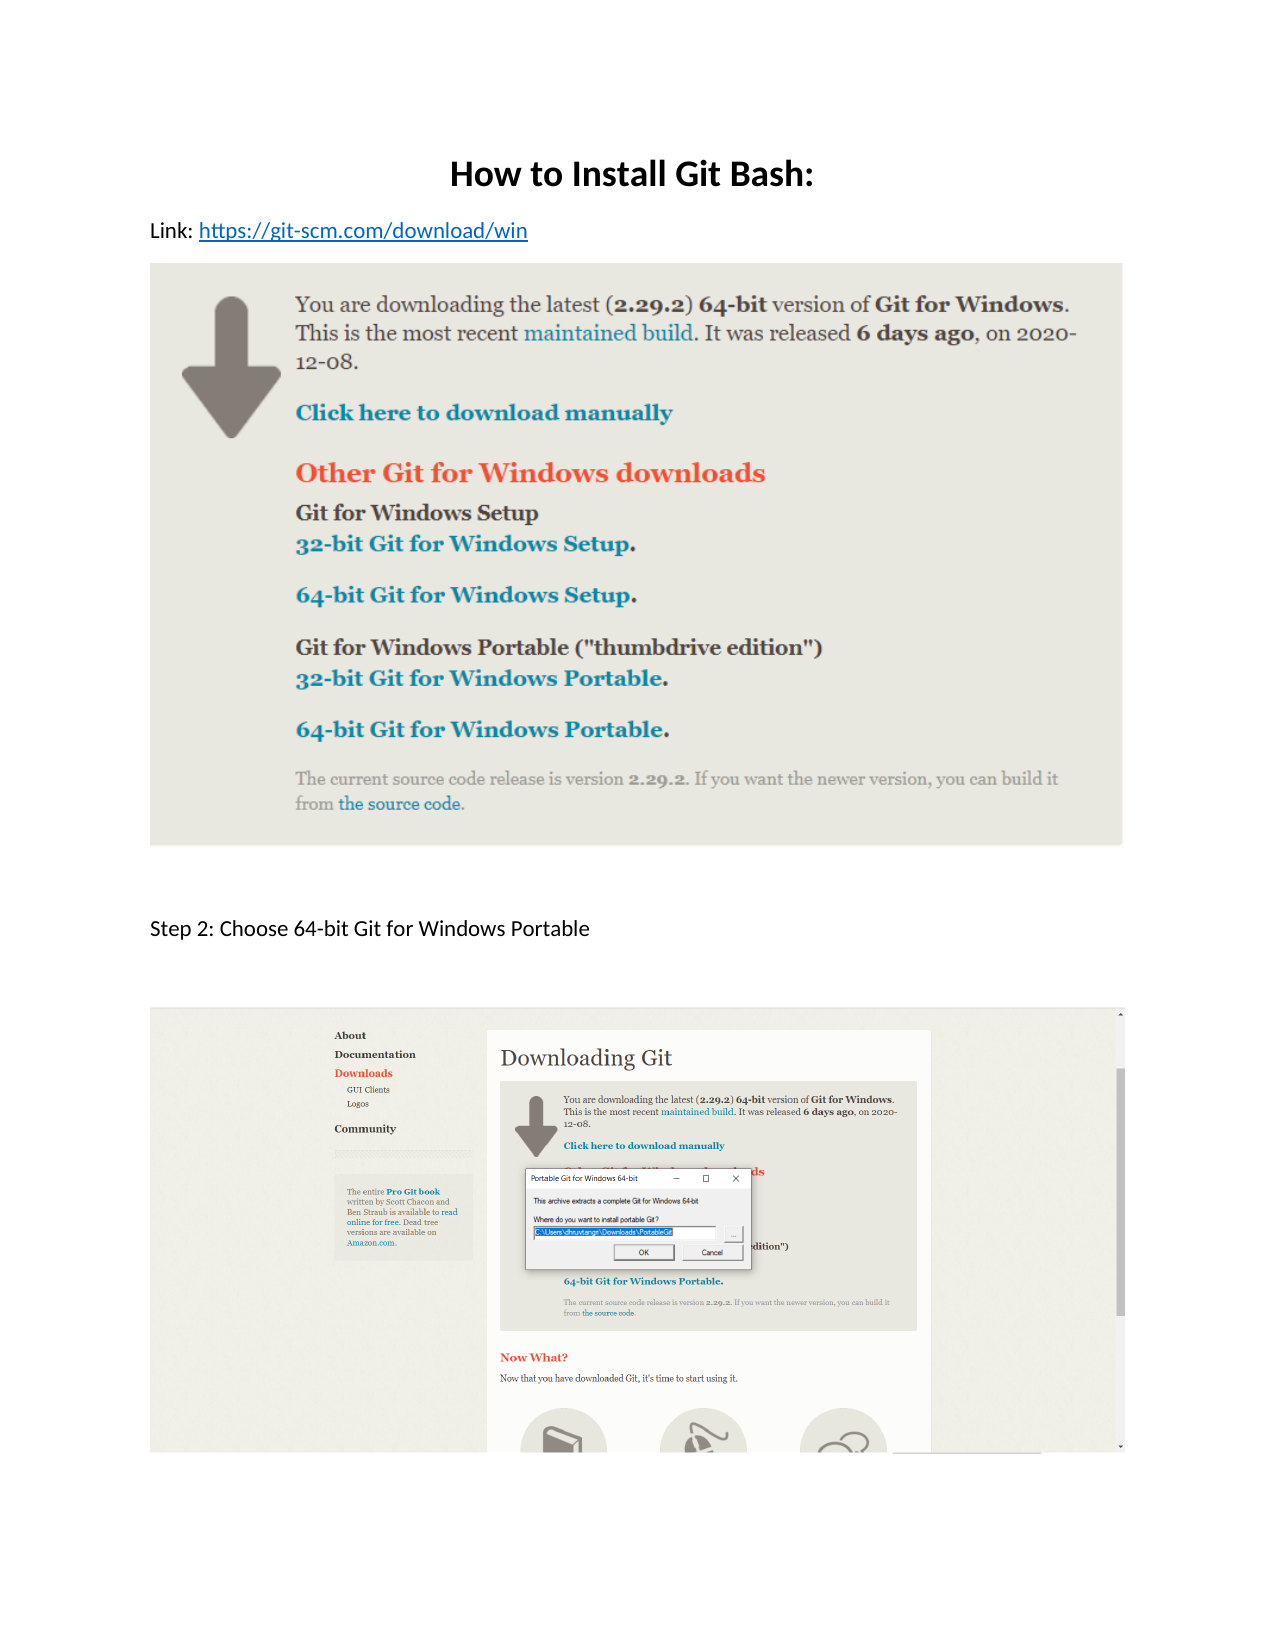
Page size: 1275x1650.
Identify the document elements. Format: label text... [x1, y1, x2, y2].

picture [150, 263, 1125, 848]
picture [150, 1007, 1125, 1454]
text Link: https://git-scm.com/download/win [150, 216, 1125, 244]
text How to Install Git Bash: [375, 150, 1125, 196]
text Step 2: Choose 64-bit Git for Windows Portable [150, 914, 1125, 942]
